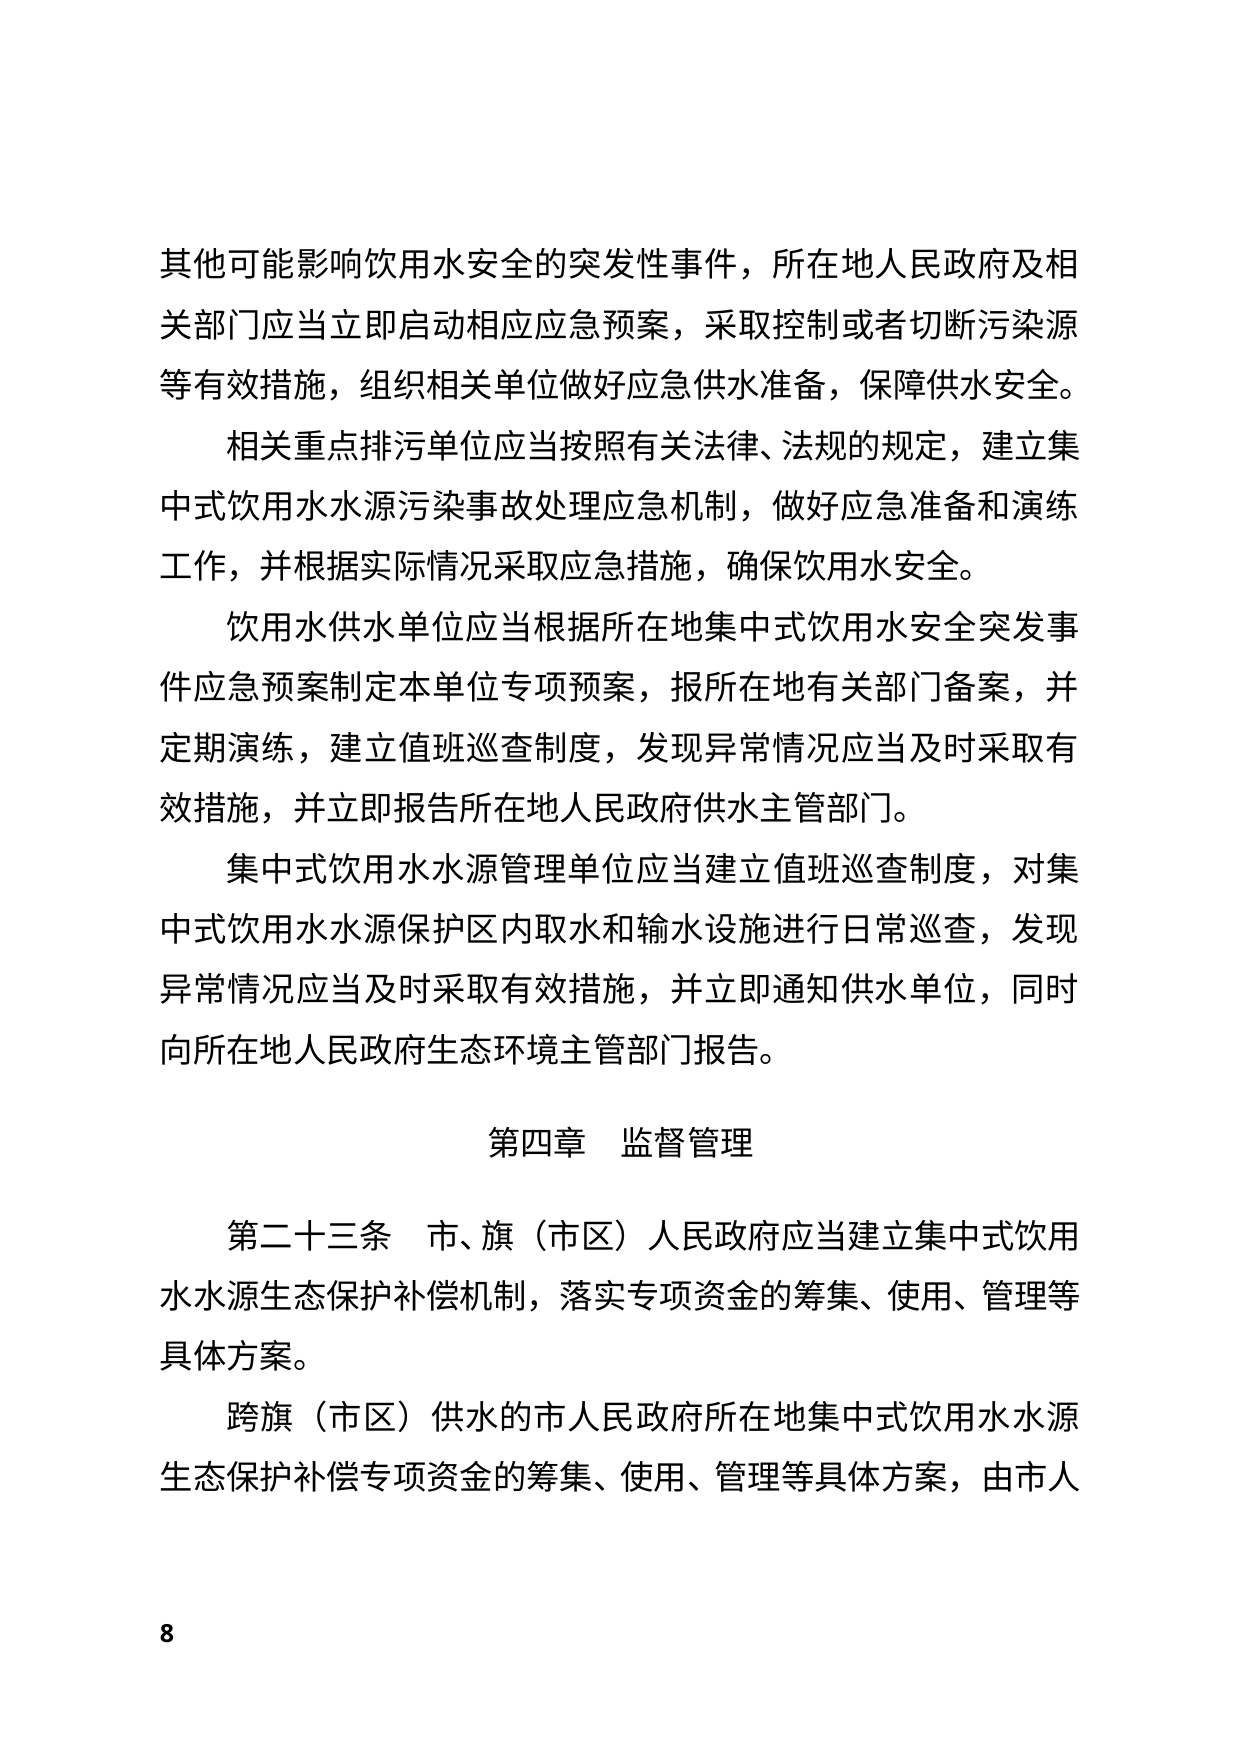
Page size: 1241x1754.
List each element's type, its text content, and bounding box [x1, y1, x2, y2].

text 相关重点排污单位应当按照有关法律、法规的规定，建立集中式饮用水水源污染事故处理应急机制，做好应急准备和演练工作，并根据实际情况采取应急措施，确保饮用水安全。 [159, 531, 1081, 712]
text 第四章 监督管理 [159, 1228, 1081, 1288]
text 饮用水供水单位应当根据所在地集中式饮用水安全突发事件应急预案制定本单位专项预案，报所在地有关部门备案，并定期演练，建立值班巡查制度，发现异常情况应当及时采取有效措施，并立即报告所在地人民政府供水主管部门。 [159, 712, 1081, 953]
text 集中式饮用水水源管理单位应当建立值班巡查制度，对集中式饮用水水源保护区内取水和输水设施进行日常巡查，发现异常情况应当及时采取有效措施，并立即通知供水单位，同时向所在地人民政府生态环境主管部门报告。 [159, 953, 1081, 1195]
text 第二十三条 市、旗（市区）人民政府应当建立集中式饮用水水源生态保护补偿机制，落实专项资金的筹集、使用、管理等具体方案。 [159, 1321, 1081, 1502]
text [159, 228, 1081, 289]
text 第二十二条 集中式饮用水水源发生水污染事故或者发生其他可能影响饮用水安全的突发性事件，所在地人民政府及相关部门应当立即启动相应应急预案，采取控制或者切断污染源等有效措施，组织相关单位做好应急供水准备，保障供水安全。 [159, 289, 1081, 531]
